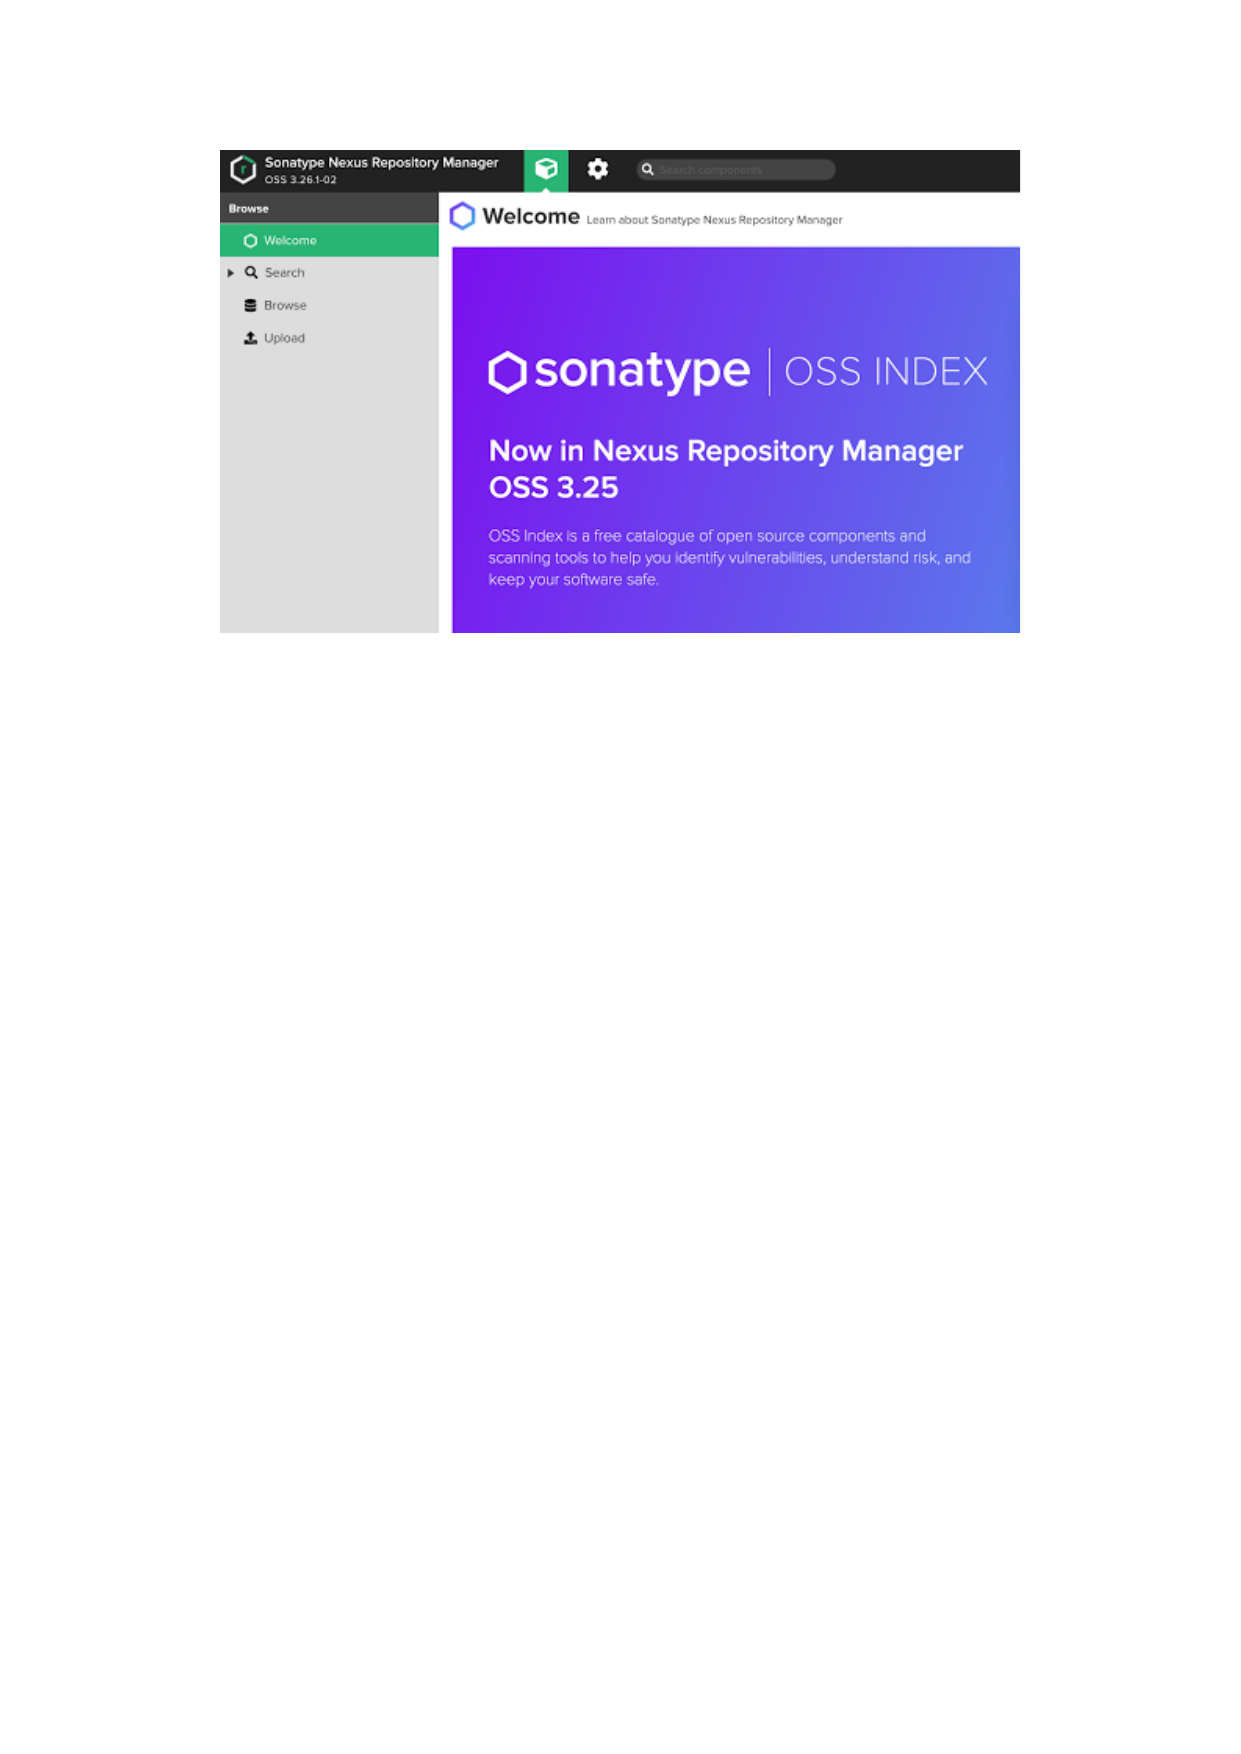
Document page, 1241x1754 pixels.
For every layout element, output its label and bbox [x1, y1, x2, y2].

picture [220, 150, 1020, 633]
